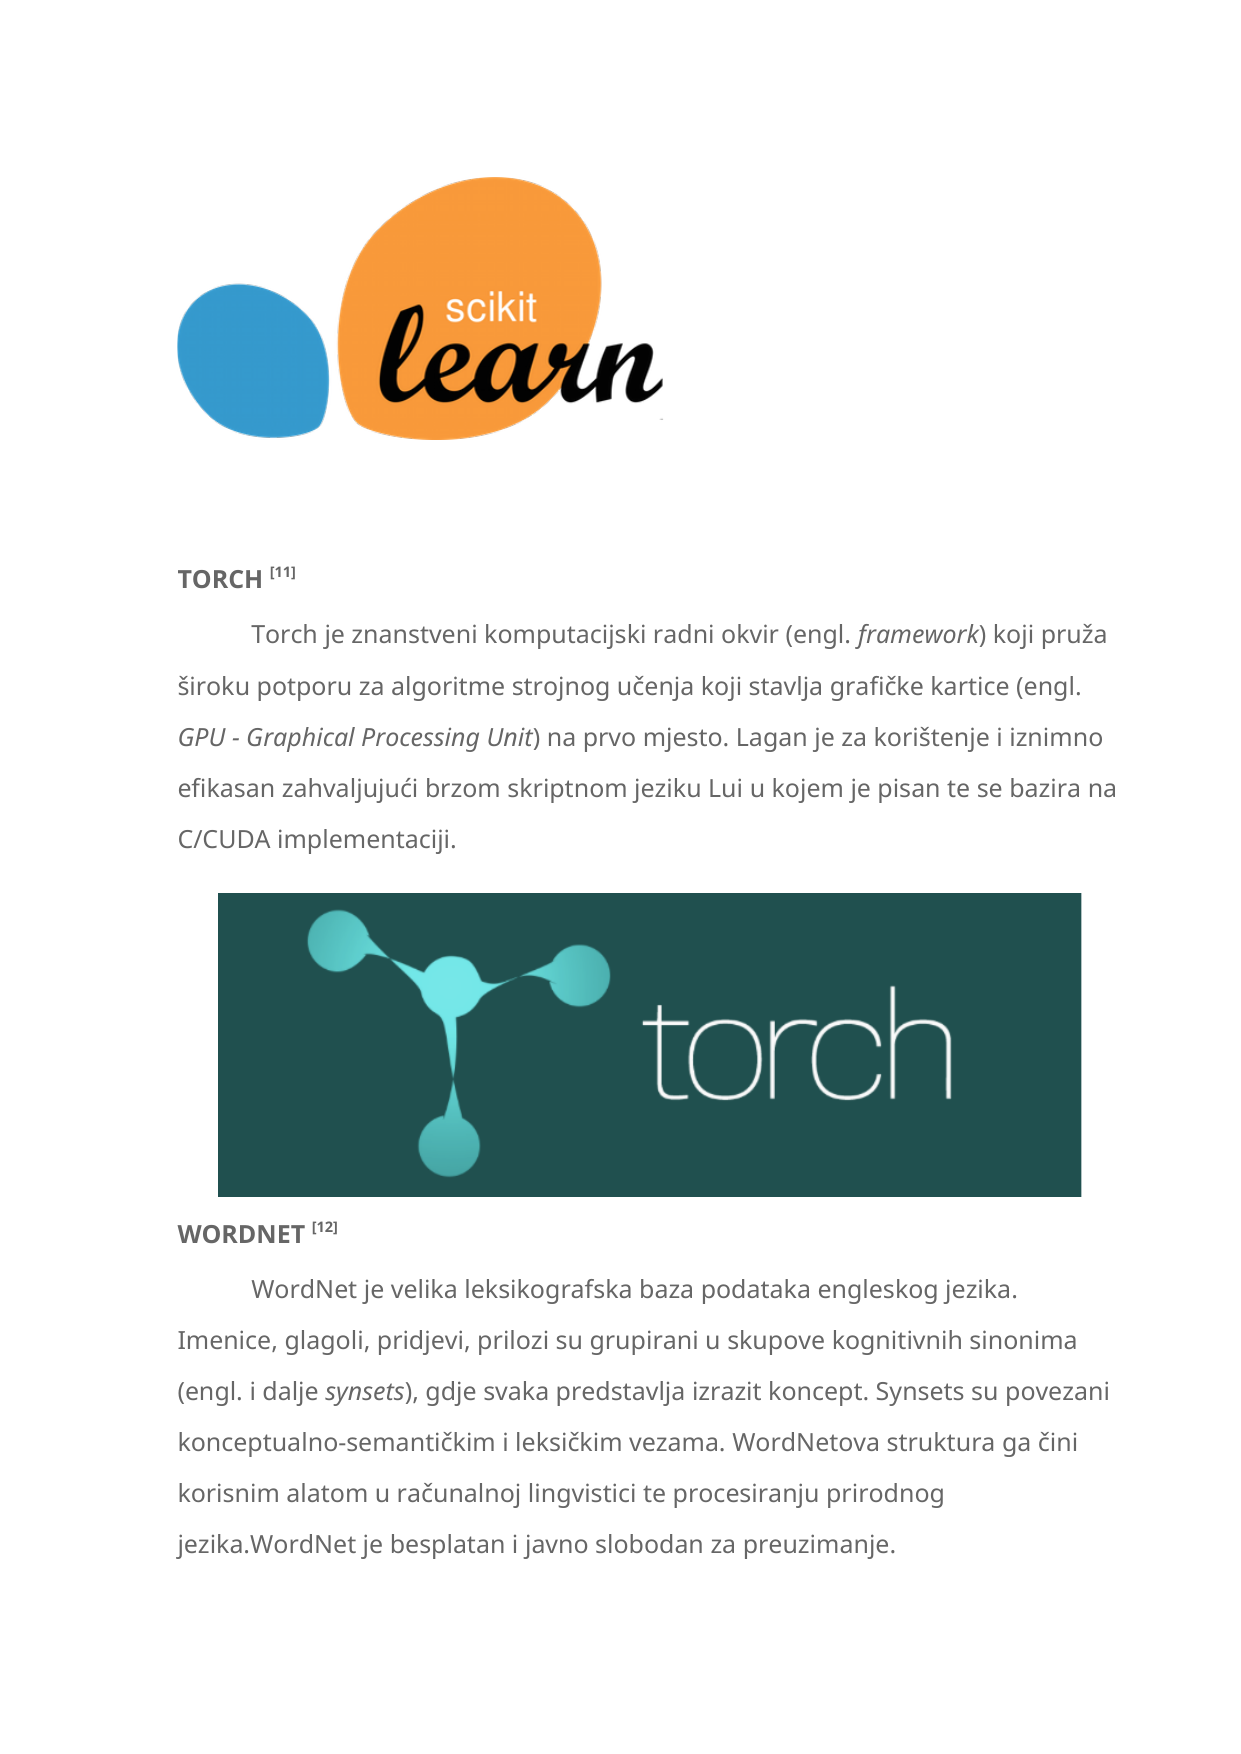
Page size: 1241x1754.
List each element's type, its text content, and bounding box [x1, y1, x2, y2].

text WORDNET [12] [177, 1217, 1122, 1251]
text Torch je znanstveni komputacijski radni okvir (engl. framework) koji pruža široku potporu za algoritme strojnog učenja koji stavlja grafičke kartice (engl. GPU - Graphical Processing Unit) na prvo mjesto. Lagan je za korištenje i iznimno efikasan zahvaljujući brzom skriptnom jeziku Lui u kojem je pisan te se bazira na C/CUDA implementaciji. [177, 617, 1122, 855]
picture [218, 893, 1082, 1197]
picture [177, 177, 664, 440]
text WordNet je velika leksikografska baza podataka engleskog jezika. Imenice, glagoli, pridjevi, prilozi su grupirani u skupove kognitivnih sinonima (engl. i dalje synsets), gdje svaka predstavlja izrazit koncept. Synsets su povezani konceptualno-semantičkim i leksičkim vezama. WordNetova struktura ga čini korisnim alatom u računalnoj lingvistici te procesiranju prirodnog jezika.WordNet je besplatan i javno slobodan za preuzimanje. [177, 1272, 1122, 1561]
text TORCH [11] [177, 562, 1122, 596]
